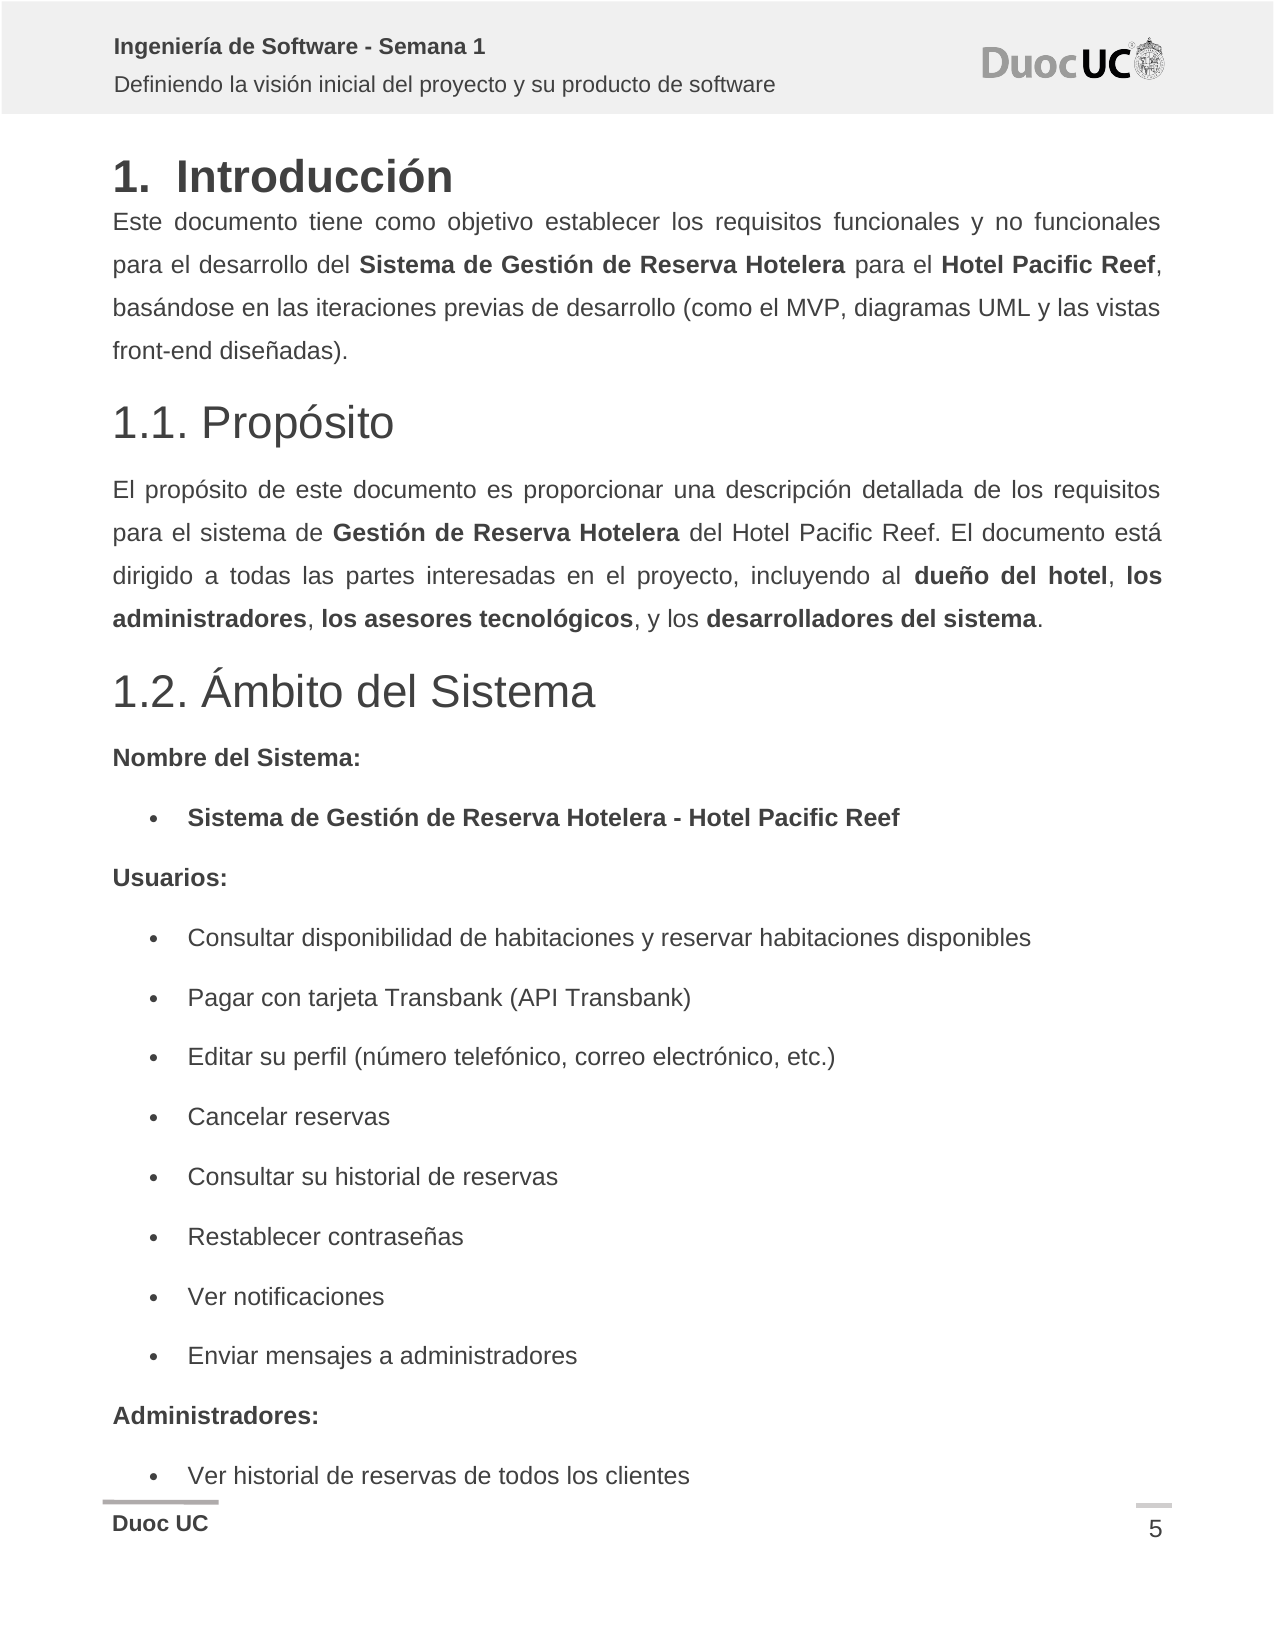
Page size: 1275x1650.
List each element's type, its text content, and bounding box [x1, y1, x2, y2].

list Consultar su historial de reservas [150, 1162, 1162, 1191]
list Cancelar reservas [150, 1102, 1162, 1131]
list Sistema de Gestión de Reserva Hotelera - Hotel Pacific Reef [150, 803, 1162, 832]
text Nombre del Sistema: [112, 743, 1162, 772]
text Usuarios: [112, 863, 1162, 892]
list Pagar con tarjeta Transbank (API Transbank) [150, 982, 1162, 1011]
text Administradores: [112, 1401, 1162, 1430]
list Restablecer contraseñas [150, 1222, 1162, 1250]
picture [963, 13, 1183, 104]
list Ver notificaciones [150, 1281, 1162, 1310]
list Ver historial de reservas de todos los clientes [150, 1461, 1162, 1489]
list Editar su perfil (número telefónico, correo electrónico, etc.) [150, 1042, 1162, 1071]
text Este documento tiene como objetivo establecer los requisitos funcionales y no funcionales para el desarrollo del Sistema de Gestión de Reserva Hotelera para el Hotel Pacific Reef, basándose en las iteraciones previas de desarrollo (como el MVP, diagramas UML y las vistas front-end diseñadas). [112, 207, 1162, 365]
text El propósito de este documento es proporcionar una descripción detallada de los requisitos para el sistema de Gestión de Reserva Hotelera del Hotel Pacific Reef. El documento está dirigido a todas las partes interesadas en el proyecto, incluyendo al dueño del hotel, los administradores, los asesores tecnológicos, y los desarrolladores del sistema. [112, 475, 1162, 633]
subtitle 1. Introducción [112, 150, 1162, 203]
list Enviar mensajes a administradores [150, 1341, 1162, 1370]
list Consultar disponibilidad de habitaciones y reservar habitaciones disponibles [150, 923, 1162, 951]
subtitle 1.2. Ámbito del Sistema [112, 664, 1162, 717]
subtitle 1.1. Propósito [112, 396, 1162, 449]
